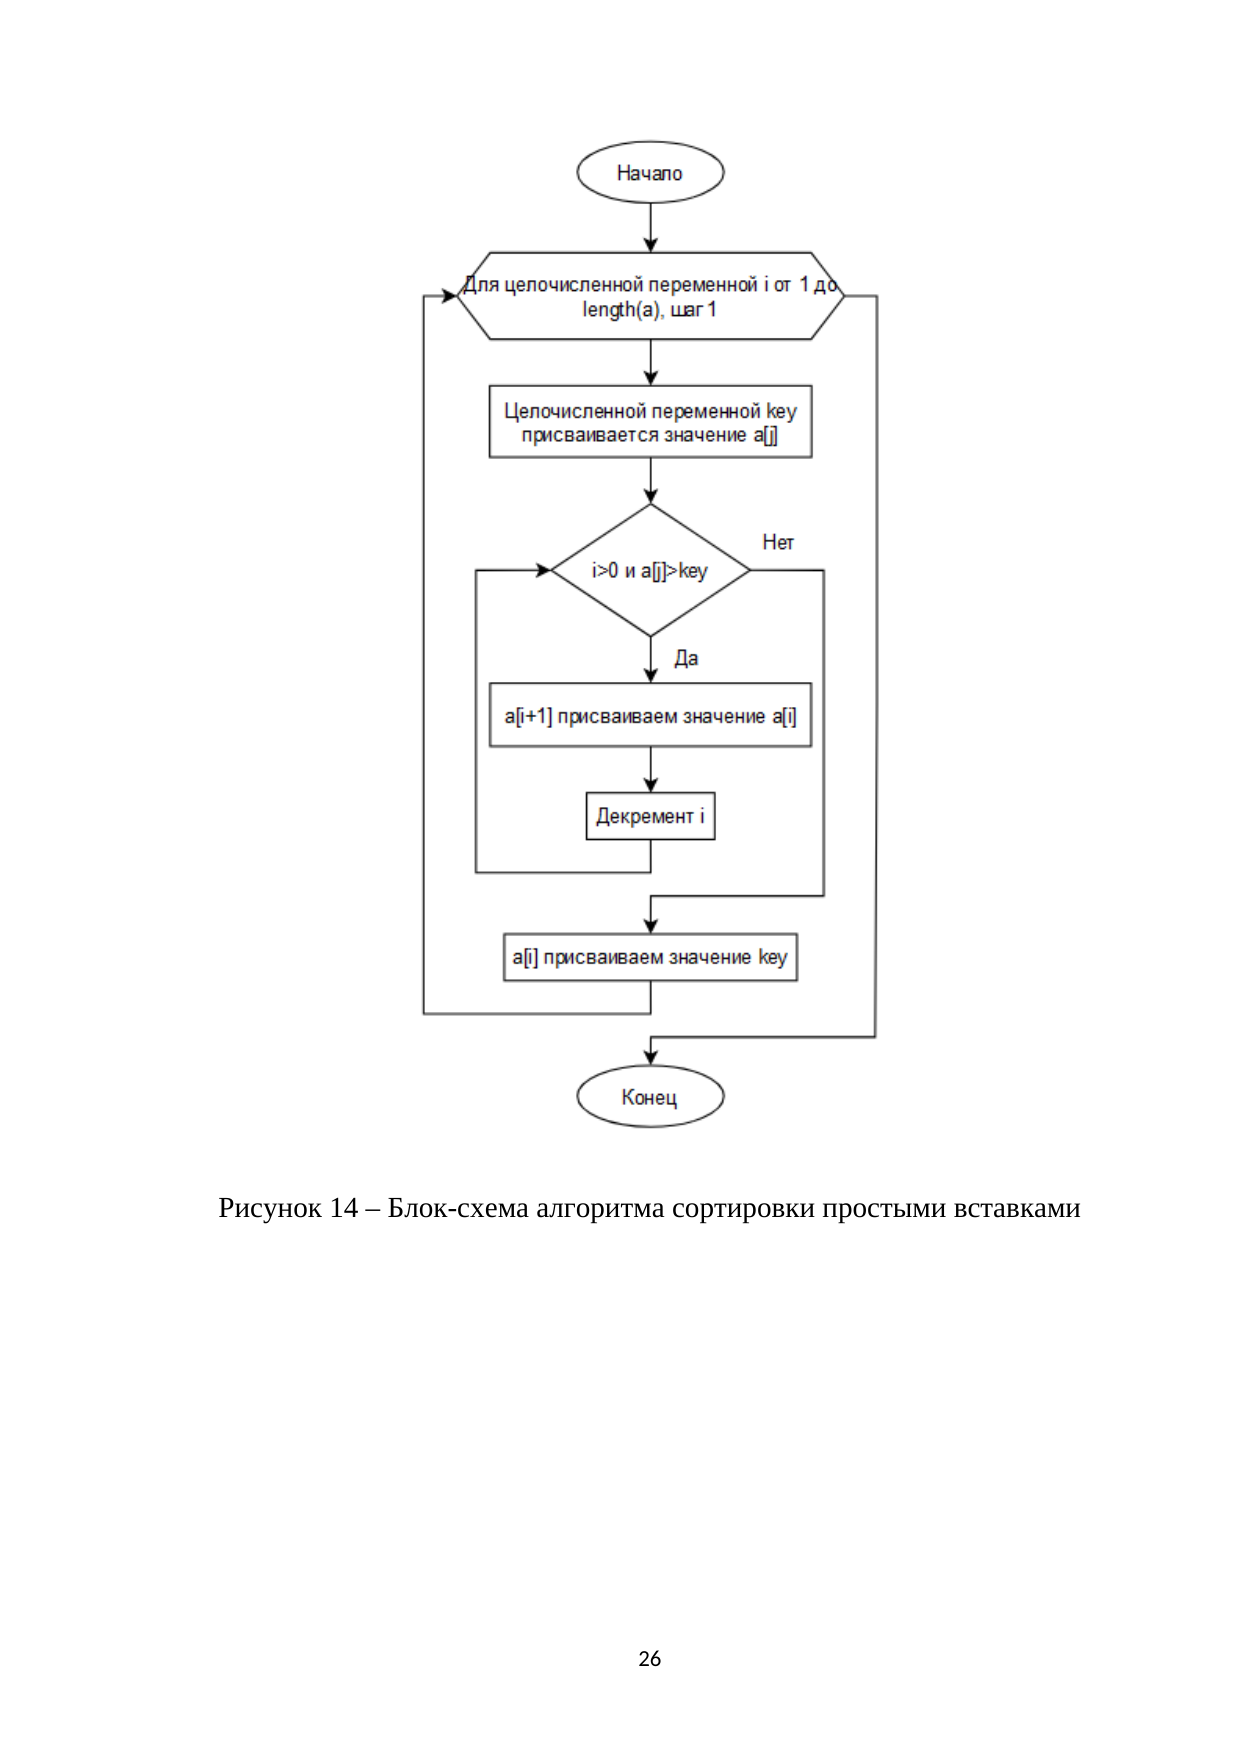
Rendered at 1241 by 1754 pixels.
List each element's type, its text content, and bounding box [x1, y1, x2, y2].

picture [392, 118, 907, 1169]
text Рисунок 14 – Блок-схема алгоритма сортировки простыми вставками [148, 1190, 1152, 1224]
